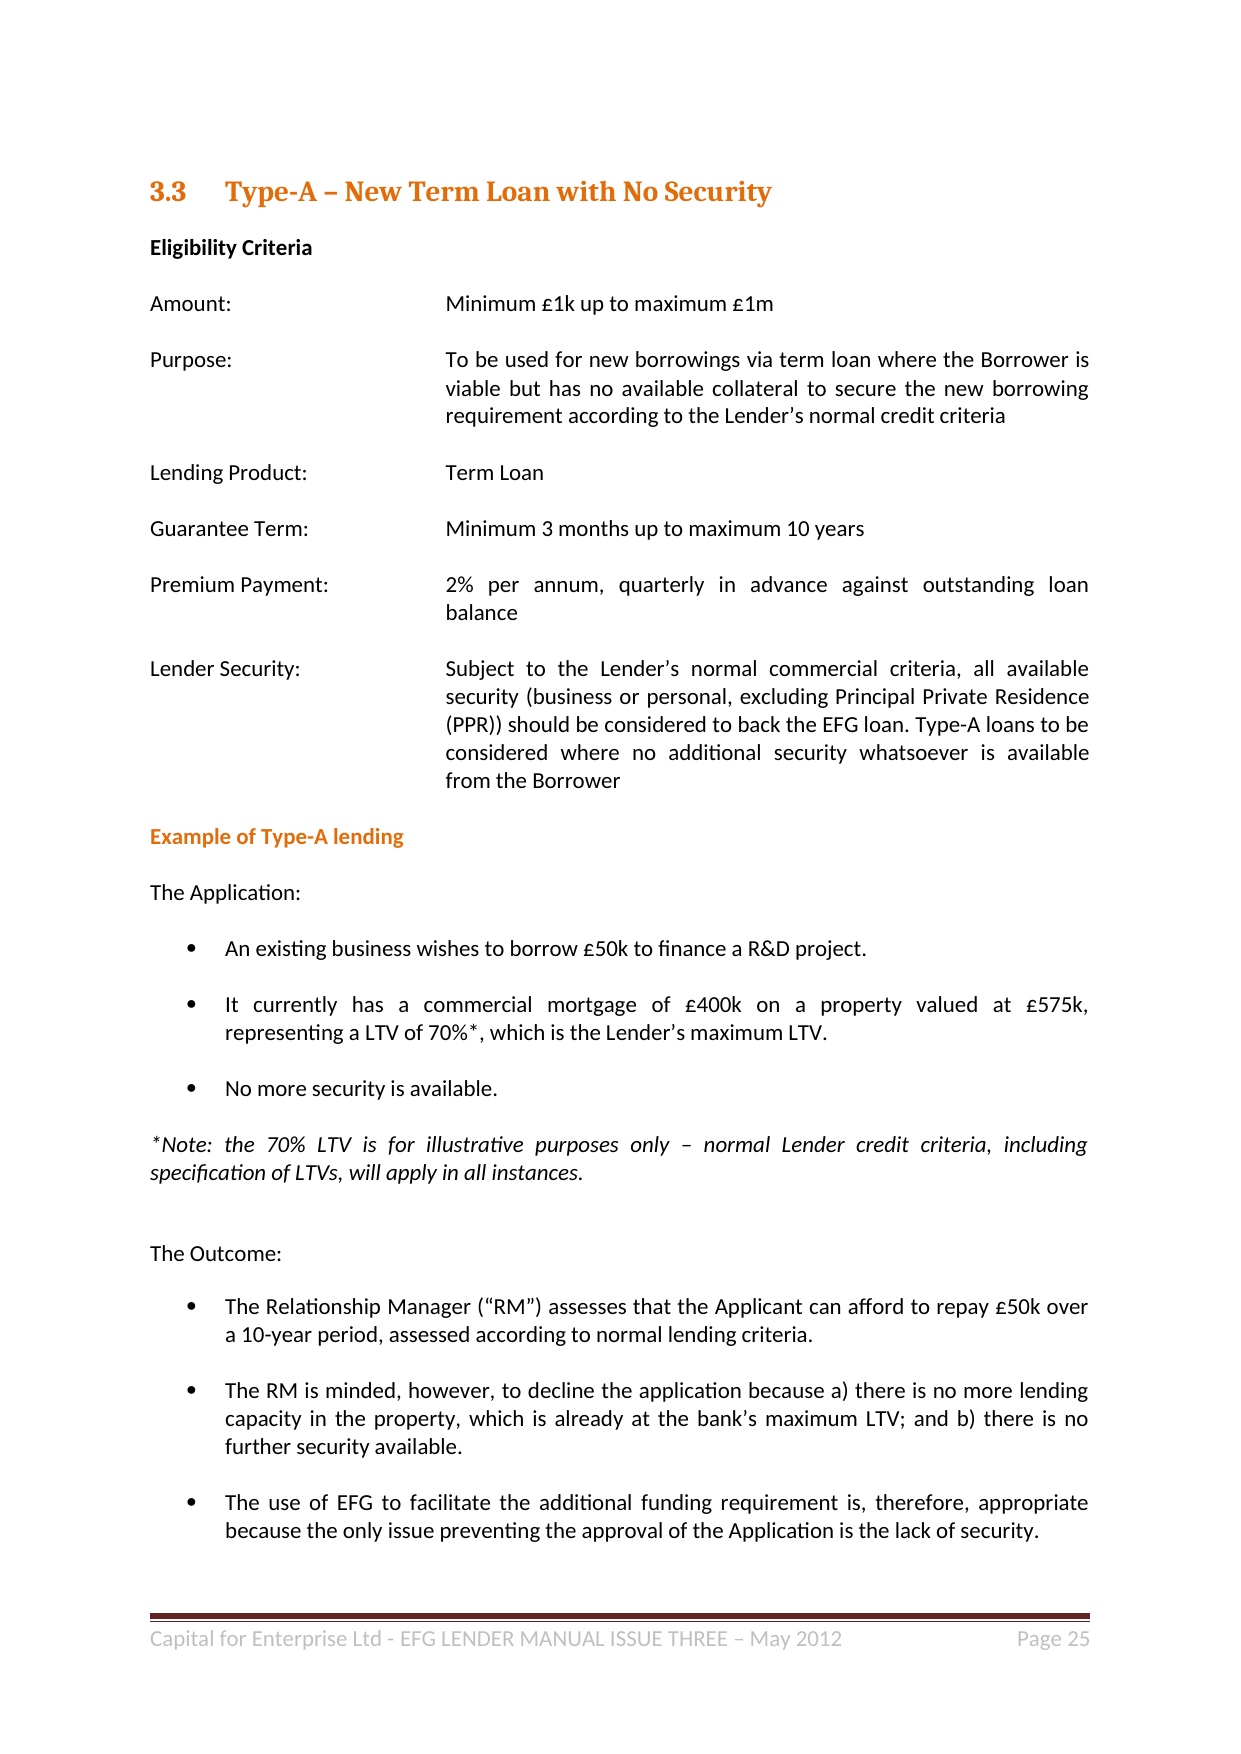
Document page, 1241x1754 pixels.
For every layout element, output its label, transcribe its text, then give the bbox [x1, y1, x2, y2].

text The Application: [150, 878, 1090, 906]
text Lender Security: Subject to the Lender’s normal commercial criteria, all available security (business or personal, excluding Principal Private Residence (PPR)) should be considered to back the EFG loan. Type-A loans to be considered where no additional security whatsoever is available from the Borrower [150, 654, 1090, 794]
list The Relationship Manager (“RM”) assesses that the Applicant can afford to repay £50k over a 10-year period, assessed according to normal lending criteria. [187, 1292, 1090, 1348]
text Example of Type-A lending [150, 822, 1090, 850]
text Purpose: To be used for new borrowings via term loan where the Borrower is viable but has no available collateral to secure the new borrowing requirement according to the Lender’s normal credit criteria [150, 346, 1090, 430]
list The RM is minded, however, to decline the application because a) there is no more lending capacity in the property, which is already at the bank’s maximum LTV; and b) there is no further security available. [187, 1376, 1090, 1460]
list It currently has a commercial mortgage of £400k on a property valued at £575k, representing a LTV of 70%*, which is the Lender’s maximum LTV. [187, 990, 1090, 1046]
text *Note: the 70% LTV is for illustrative purposes only – normal Lender credit criteria, including specification of LTVs, will apply in all instances. [150, 1130, 1090, 1186]
text Lending Product: Term Loan [150, 458, 1090, 486]
text The Outcome: [150, 1239, 1090, 1267]
text Eligibility Criteria [150, 233, 1090, 262]
list No more security is available. [187, 1074, 1090, 1102]
text Premium Payment: 2% per annum, quarterly in advance against outstanding loan balance [150, 570, 1090, 626]
list An existing business wishes to borrow £50k to finance a R&D project. [187, 934, 1090, 962]
list The use of EFG to facilitate the additional funding requirement is, therefore, appropriate because the only issue preventing the approval of the Application is the lack of security. [187, 1488, 1090, 1544]
text Guarantee Term: Minimum 3 months up to maximum 10 years [150, 514, 1090, 542]
text Amount: Minimum £1k up to maximum £1m [150, 289, 1090, 318]
subtitle 3.3 Type-A – New Term Loan with No Security [150, 175, 1090, 208]
